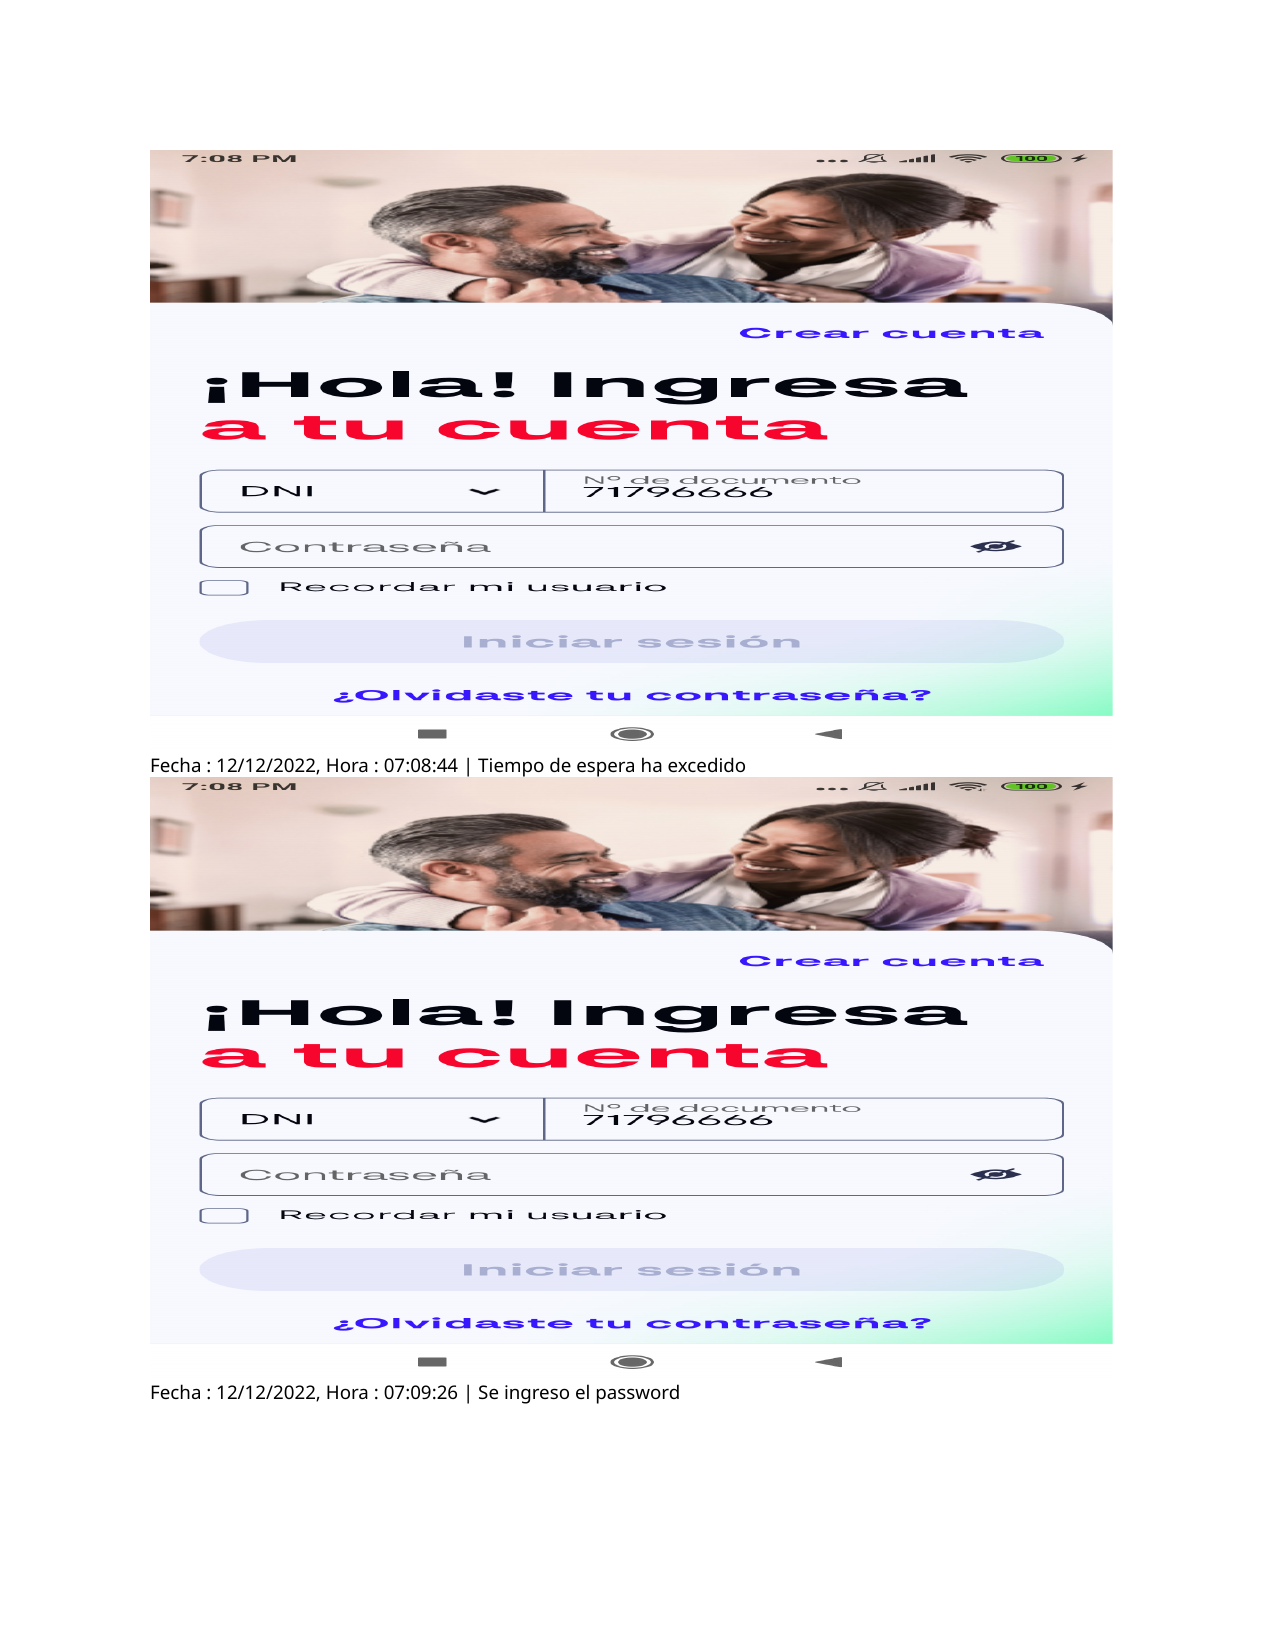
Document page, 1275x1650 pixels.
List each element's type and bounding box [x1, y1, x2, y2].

picture [150, 150, 1113, 752]
text [150, 150, 1125, 1405]
picture [150, 777, 1113, 1380]
